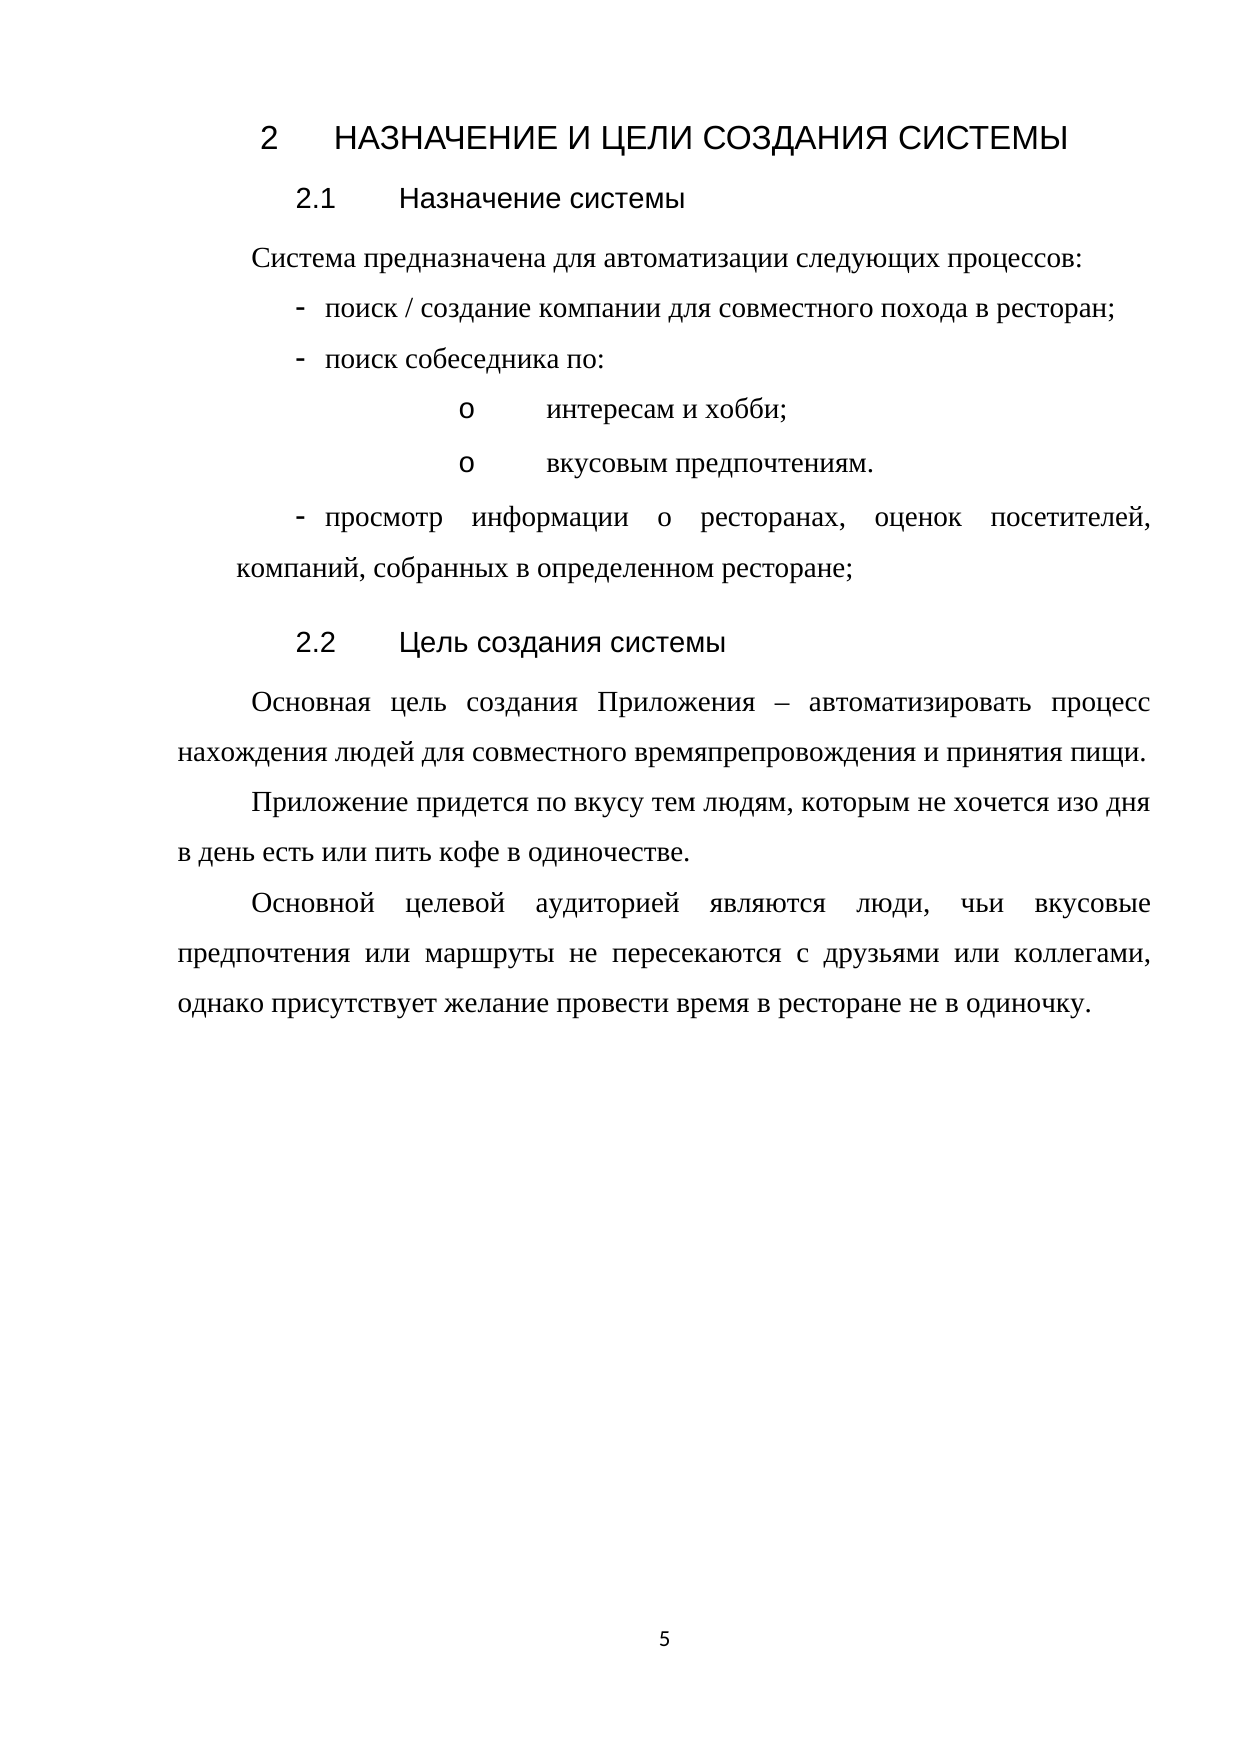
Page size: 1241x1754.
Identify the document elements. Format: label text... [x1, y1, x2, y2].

text Основной целевой аудиторией являются люди, чьи вкусовые предпочтения или маршруты не пересекаются с друзьями или коллегами, однако присутствует желание провести время в ресторане не в одиночку. [177, 885, 1152, 1019]
text Основная цель создания Приложения – автоматизировать процесс нахождения людей для совместного времяпрепровождения и принятия пищи. [177, 684, 1152, 767]
text поиск / создание компании для совместного похода в ресторан; [236, 290, 1152, 324]
text Приложение придется по вкусу тем людям, которым не хочется изо дня в день есть или пить кофе в одиночестве. [177, 784, 1152, 868]
text вкусовым предпочтениям. [399, 445, 1152, 481]
text Назначение системы [236, 182, 1152, 215]
text Назначение и цели создания системы [177, 118, 1152, 157]
text поиск собеседника по: [236, 341, 1152, 374]
text Система предназначена для автоматизации следующих процессов: [177, 240, 1152, 274]
text интересам и хобби; [399, 391, 1152, 427]
text просмотр информации о ресторанах, оценок посетителей, компаний, собранных в определенном ресторане; [236, 499, 1152, 583]
text Цель создания системы [236, 625, 1152, 659]
